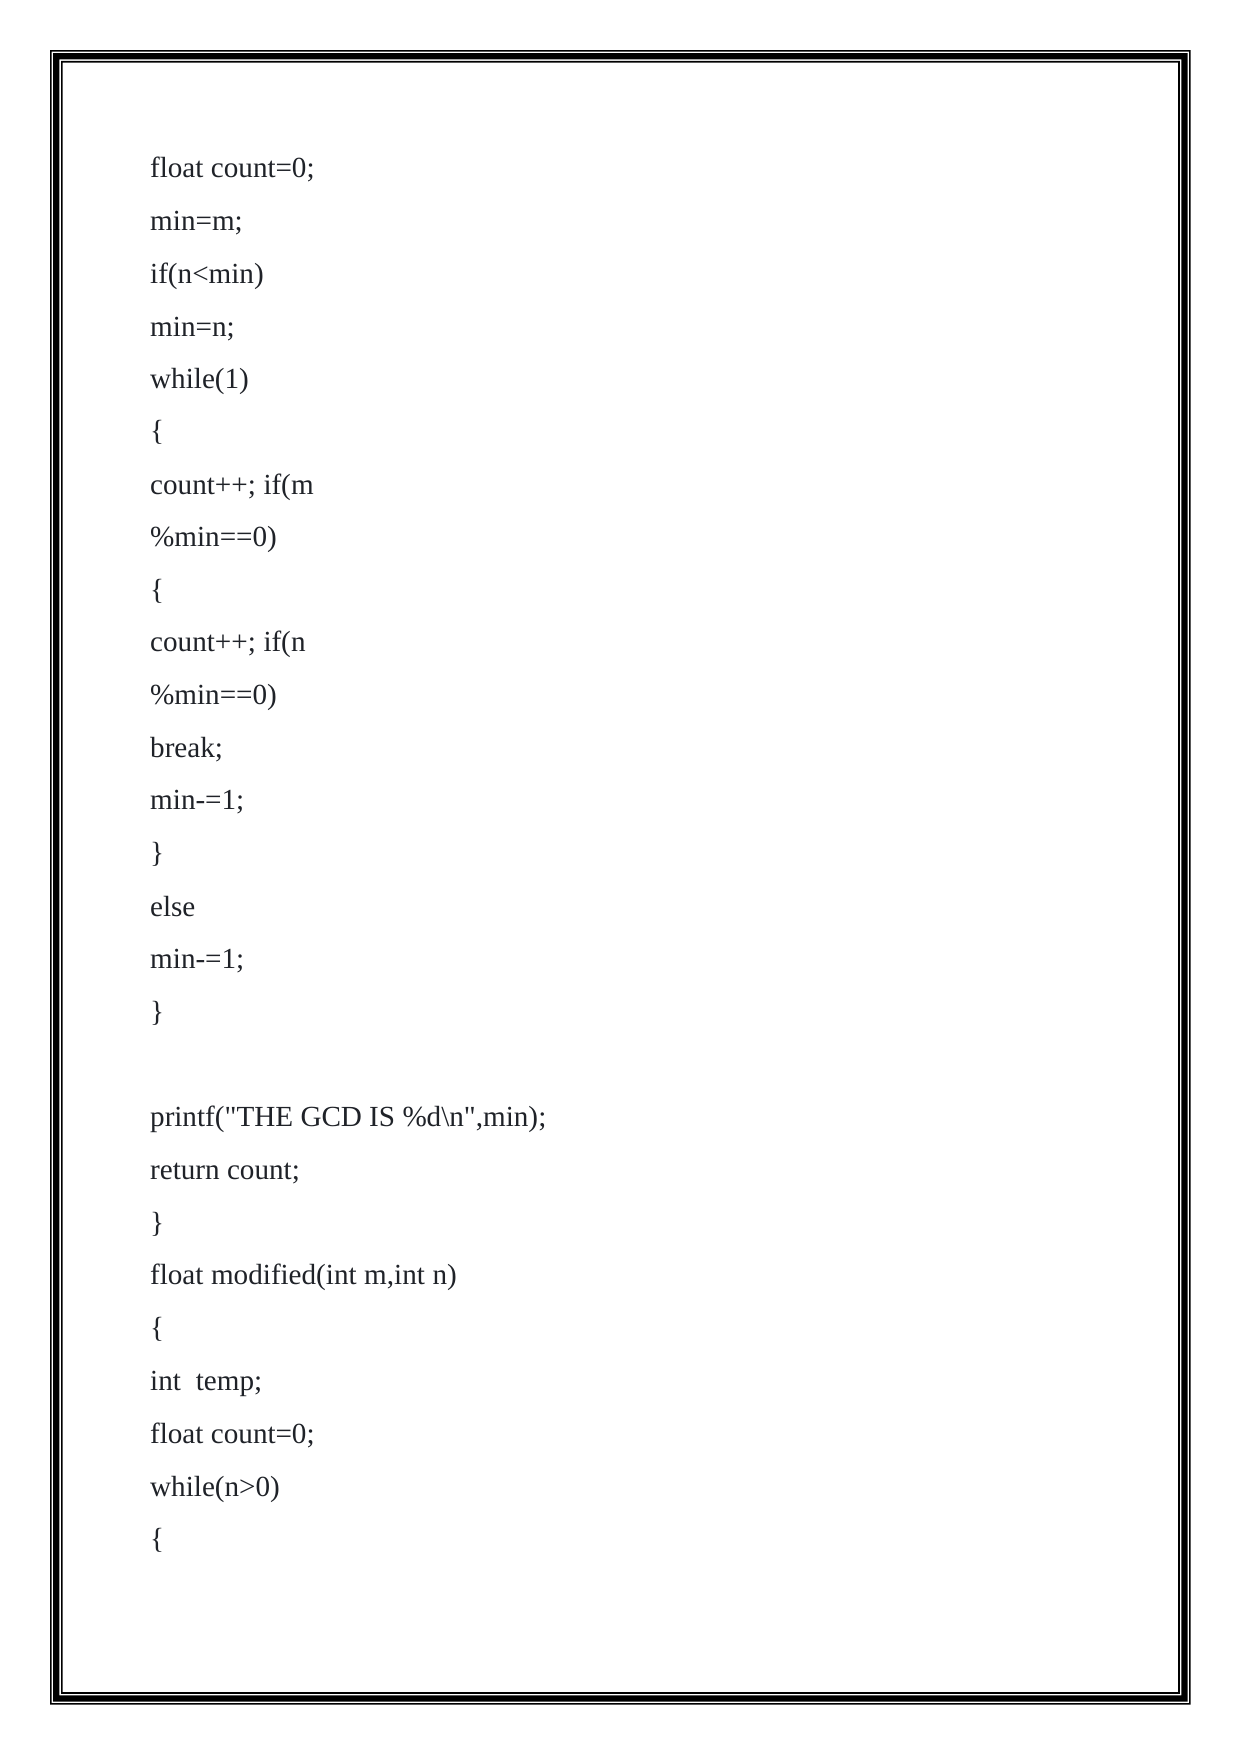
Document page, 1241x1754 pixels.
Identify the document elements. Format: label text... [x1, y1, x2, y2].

text { [150, 1310, 1155, 1344]
text { [150, 1522, 1155, 1555]
text } [150, 994, 1155, 1027]
text printf("THE GCD IS %d\n",min); return count; [150, 1099, 548, 1185]
text count++; if(m%min==0) [150, 467, 329, 553]
text } [150, 1205, 1155, 1238]
text } [150, 836, 1155, 869]
text int temp; float count=0; while(n>0) [150, 1363, 315, 1502]
text float count=0; min=m; if(n<min) min=n; while(1) [150, 150, 316, 395]
text count++; if(n%min==0) break; [150, 624, 321, 764]
text { [150, 572, 1155, 605]
text min-=1; [150, 783, 1155, 817]
text float modified(int m,int n) [150, 1257, 1155, 1291]
text else min-=1; [150, 889, 245, 974]
text { [150, 414, 1155, 447]
